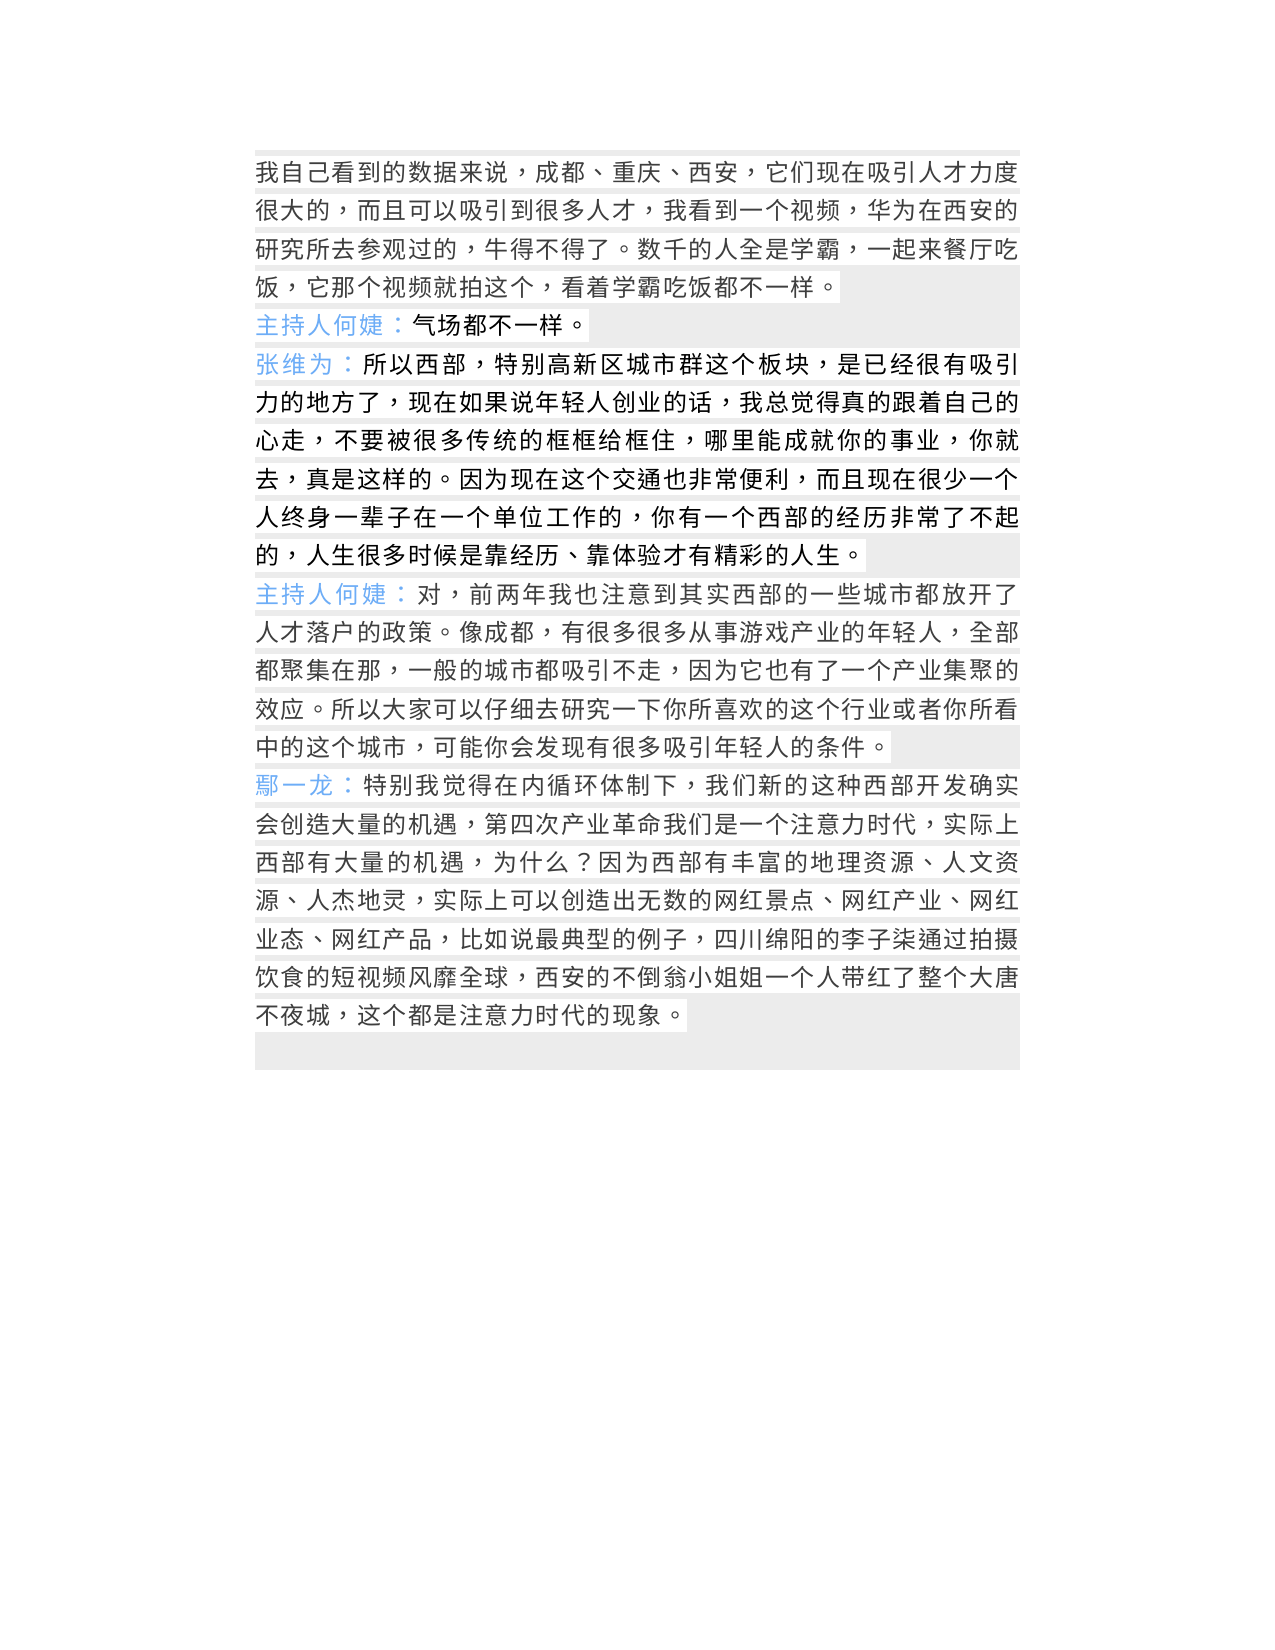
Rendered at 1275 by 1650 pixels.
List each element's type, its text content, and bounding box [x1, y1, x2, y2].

text 张维为：所以西部，特别高新区城市群这个板块，是已经很有吸引力的地方了，现在如果说年轻人创业的话，我总觉得真的跟着自己的心走，不要被很多传统的框框给框住，哪里能成就你的事业，你就去，真是这样的。因为现在这个交通也非常便利，而且现在很少一个人终身一辈子在一个单位工作的，你有一个西部的经历非常了不起的，人生很多时候是靠经历、靠体验才有精彩的人生。 [255, 533, 1020, 572]
text 主持人何婕：气场都不一样。 [255, 303, 1020, 342]
text 主持人何婕：对，前两年我也注意到其实西部的一些城市都放开了人才落户的政策。像成都，有很多很多从事游戏产业的年轻人，全部都聚集在那，一般的城市都吸引不走，因为它也有了一个产业集聚的效应。所以大家可以仔细去研究一下你所喜欢的这个行业或者你所看中的这个城市，可能你会发现有很多吸引年轻人的条件。 [255, 725, 1020, 763]
text 鄢一龙：特别我觉得在内循环体制下，我们新的这种西部开发确实会创造大量的机遇，第四次产业革命我们是一个注意力时代，实际上西部有大量的机遇，为什么？因为西部有丰富的地理资源、人文资源、人杰地灵，实际上可以创造出无数的网红景点、网红产业、网红业态、网红产品，比如说最典型的例子，四川绵阳的李子柒通过拍摄饮食的短视频风靡全球，西安的不倒翁小姐姐一个人带红了整个大唐不夜城，这个都是注意力时代的现象。 [255, 993, 1020, 1032]
